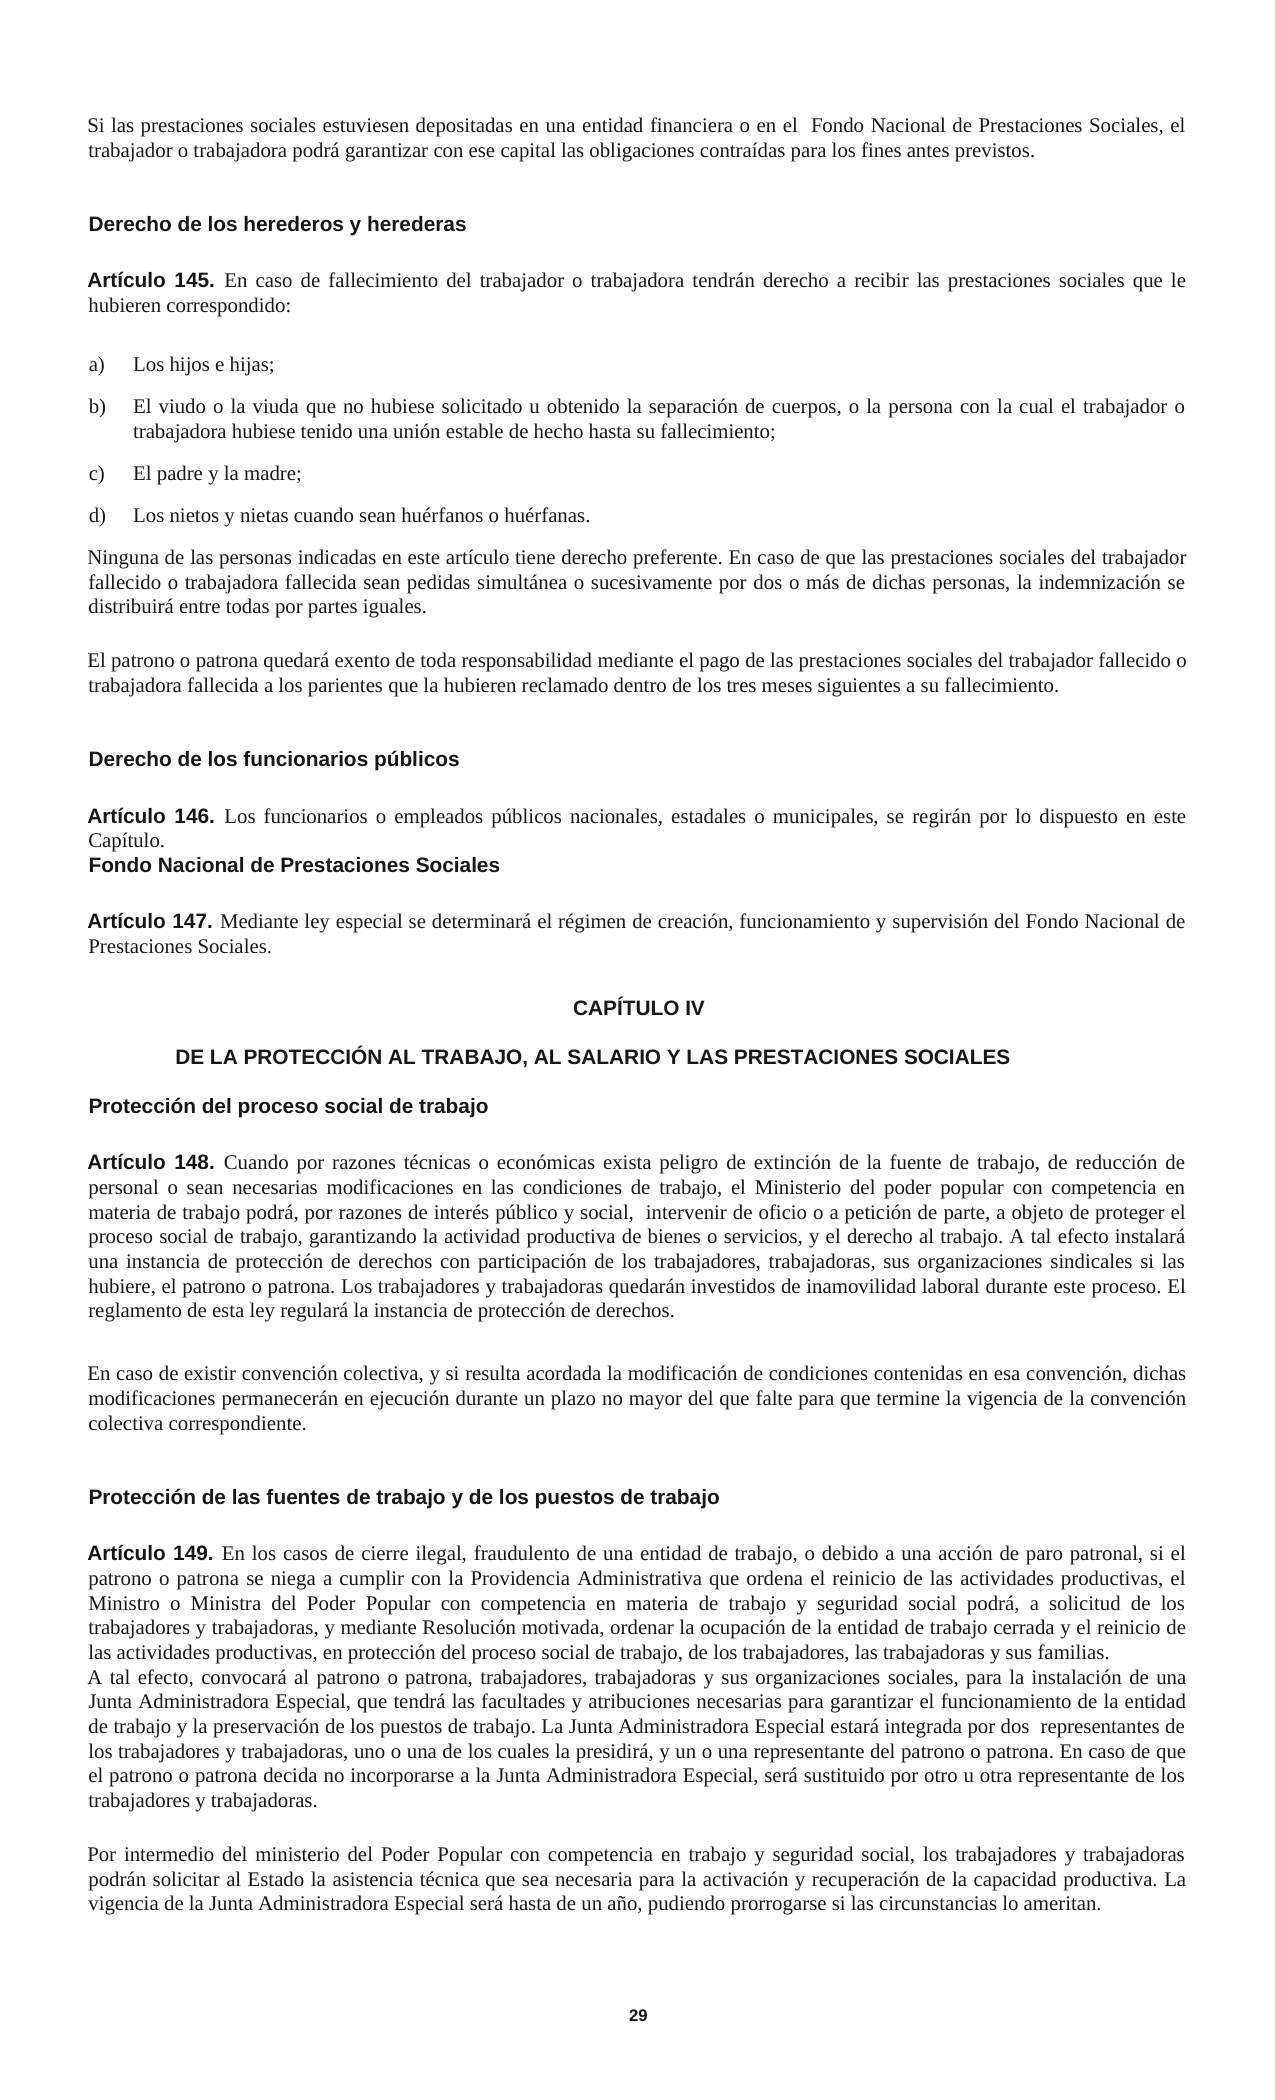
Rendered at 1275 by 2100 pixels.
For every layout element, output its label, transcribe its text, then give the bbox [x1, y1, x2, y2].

text Fondo Nacional de Prestaciones Sociales [88, 853, 1186, 877]
text DE LA PROTECCIÓN AL TRABAJO, AL SALARIO Y LAS PRESTACIONES SOCIALES [175, 1045, 1115, 1069]
text Protección del proceso social de trabajo [88, 1094, 1186, 1118]
text Derecho de los herederos y herederas [88, 212, 1186, 236]
text Protección de las fuentes de trabajo y de los puestos de trabajo [88, 1485, 952, 1509]
text Artículo 148. Cuando por razones técnicas o económicas exista peligro de extinción de la fuente de trabajo, de reducción de personal o sean necesarias modificaciones en las condiciones de trabajo, el Ministerio del poder popular con competencia en materia de trabajo podrá, por razones de interés público y social, intervenir de oficio o a petición de parte, a objeto de proteger el proceso social de trabajo, garantizando la actividad productiva de bienes o servicios, y el derecho al trabajo. A tal efecto instalará una instancia de protección de derechos con participación de los trabajadores, trabajadoras, sus organizaciones sindicales si las hubiere, el patrono o patrona. Los trabajadores y trabajadoras quedarán investidos de inamovilidad laboral durante este proceso. El reglamento de esta ley regulará la instancia de protección de derechos. [87, 1150, 1188, 1322]
text Artículo 146. Los funcionarios o empleados públicos nacionales, estadales o municipales, se regirán por lo dispuesto en este Capítulo. [87, 803, 1188, 852]
text Si las prestaciones sociales estuviesen depositadas en una entidad financiera o en el Fondo Nacional de Prestaciones Sociales, el trabajador o trabajadora podrá garantizar con ese capital las obligaciones contraídas para los fines antes previstos. [87, 113, 1188, 162]
list Los nietos y nietas cuando sean huérfanos o huérfanas. [88, 503, 1188, 527]
list El viudo o la viuda que no hubiese solicitado u obtenido la separación de cuerpos, o la persona con la cual el trabajador o trabajadora hubiese tenido una unión estable de hecho hasta su fallecimiento; [88, 394, 1188, 443]
text Por intermedio del ministerio del Poder Popular con competencia en trabajo y seguridad social, los trabajadores y trabajadoras podrán solicitar al Estado la asistencia técnica que sea necesaria para la activación y recuperación de la capacidad productiva. La vigencia de la Junta Administradora Especial será hasta de un año, pudiendo prorrogarse si las circunstancias lo ameritan. [87, 1842, 1188, 1915]
text CAPÍTULO IV [88, 996, 1189, 1020]
text Artículo 145. En caso de fallecimiento del trabajador o trabajadora tendrán derecho a recibir las prestaciones sociales que le hubieren correspondido: [87, 268, 1188, 317]
text Derecho de los funcionarios públicos [88, 747, 1186, 771]
text El patrono o patrona quedará exento de toda responsabilidad mediante el pago de las prestaciones sociales del trabajador fallecido o trabajadora fallecida a los parientes que la hubieren reclamado dentro de los tres meses siguientes a su fallecimiento. [87, 648, 1188, 697]
list El padre y la madre; [88, 461, 1188, 485]
list Los hijos e hijas; [88, 352, 1188, 376]
text Artículo 149. En los casos de cierre ilegal, fraudulento de una entidad de trabajo, o debido a una acción de paro patronal, si el patrono o patrona se niega a cumplir con la Providencia Administrativa que ordena el reinicio de las actividades productivas, el Ministro o Ministra del Poder Popular con competencia en materia de trabajo y seguridad social podrá, a solicitud de los trabajadores y trabajadoras, y mediante Resolución motivada, ordenar la ocupación de la entidad de trabajo cerrada y el reinicio de las actividades productivas, en protección del proceso social de trabajo, de los trabajadores, las trabajadoras y sus familias. [87, 1541, 1188, 1664]
text Artículo 147. Mediante ley especial se determinará el régimen de creación, funcionamiento y supervisión del Fondo Nacional de Prestaciones Sociales. [87, 909, 1188, 958]
text Ninguna de las personas indicadas en este artículo tiene derecho preferente. En caso de que las prestaciones sociales del trabajador fallecido o trabajadora fallecida sean pedidas simultánea o sucesivamente por dos o más de dichas personas, la indemnización se distribuirá entre todas por partes iguales. [87, 545, 1188, 618]
text En caso de existir convención colectiva, y si resulta acordada la modificación de condiciones contenidas en esa convención, dichas modificaciones permanecerán en ejecución durante un plazo no mayor del que falte para que termine la vigencia de la convención colectiva correspondiente. [87, 1361, 1188, 1434]
text A tal efecto, convocará al patrono o patrona, trabajadores, trabajadoras y sus organizaciones sociales, para la instalación de una Junta Administradora Especial, que tendrá las facultades y atribuciones necesarias para garantizar el funcionamiento de la entidad de trabajo y la preservación de los puestos de trabajo. La Junta Administradora Especial estará integrada por dos representantes de los trabajadores y trabajadoras, uno o una de los cuales la presidirá, y un o una representante del patrono o patrona. En caso de que el patrono o patrona decida no incorporarse a la Junta Administradora Especial, será sustituido por otro u otra representante de los trabajadores y trabajadoras. [87, 1664, 1188, 1812]
